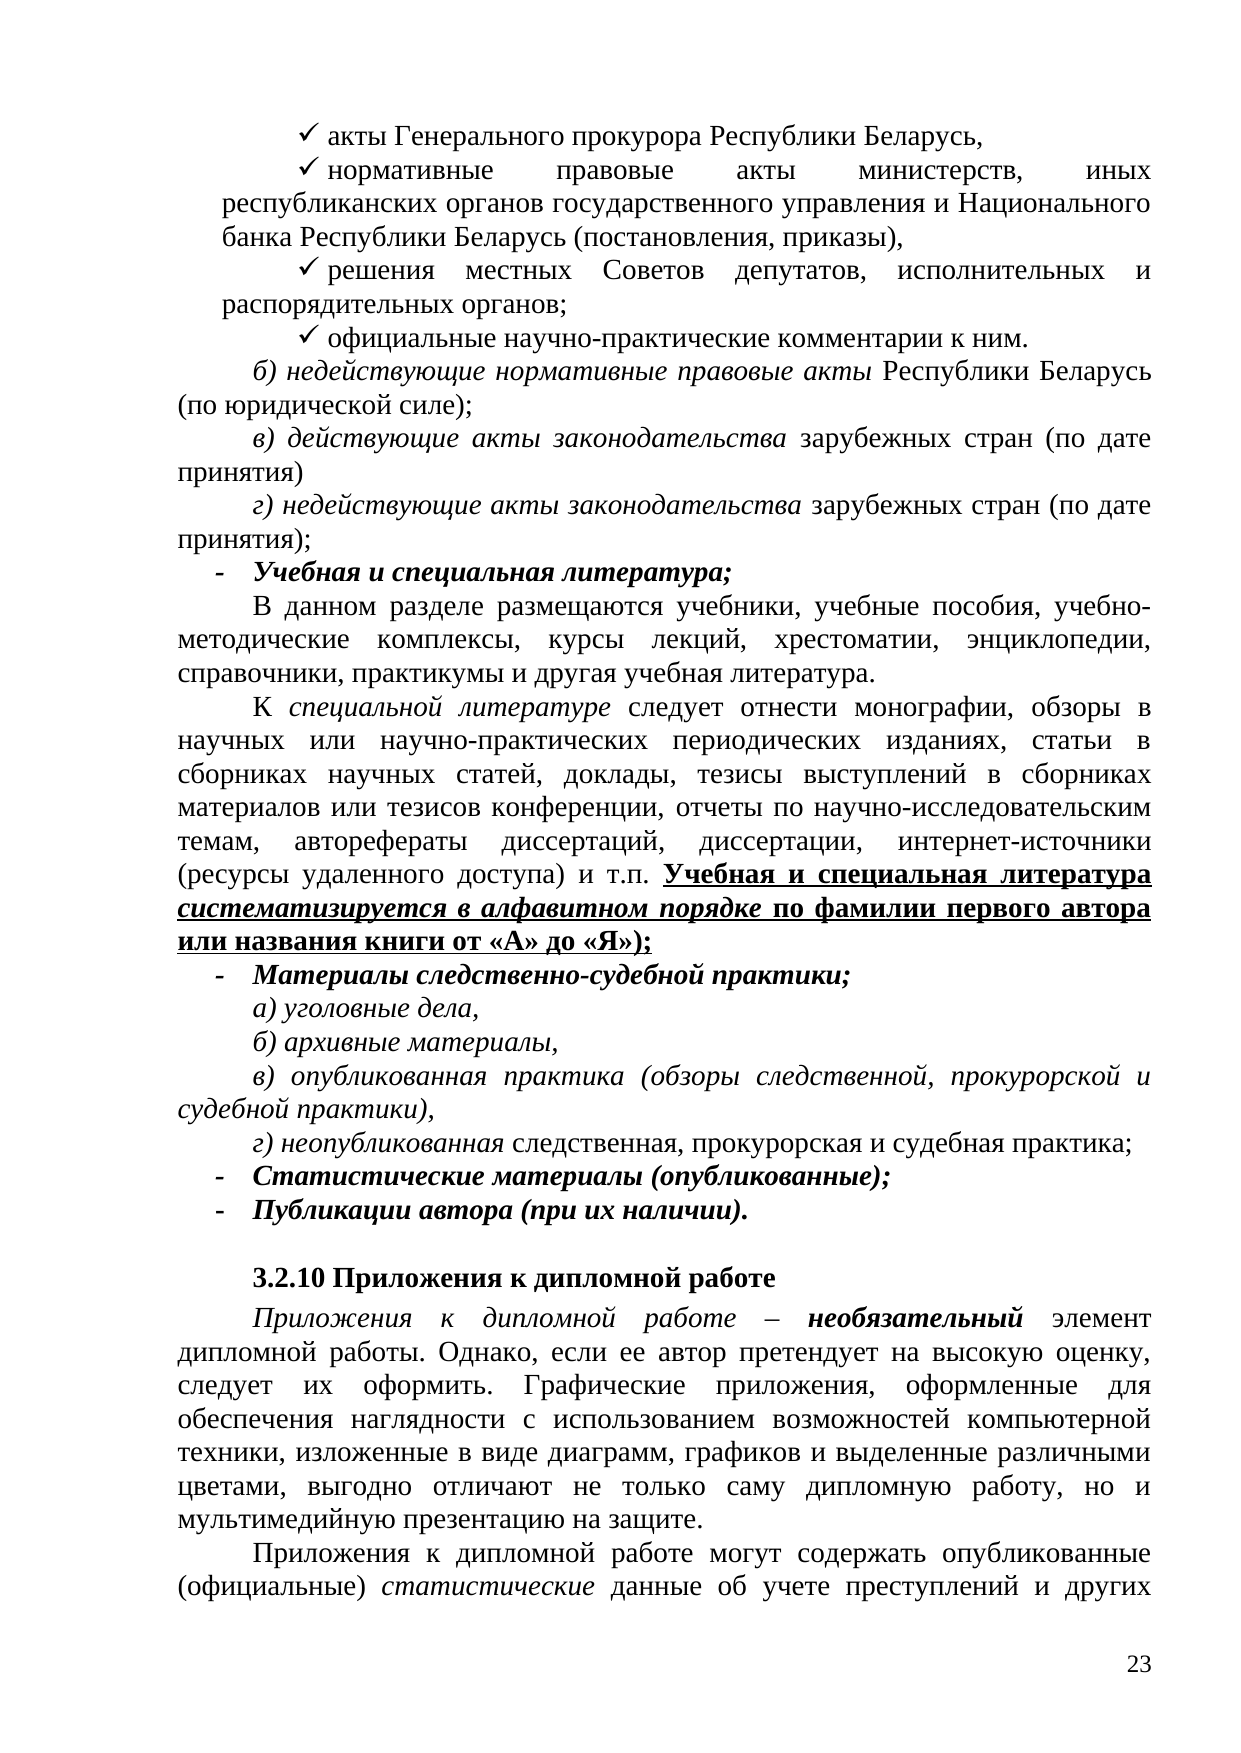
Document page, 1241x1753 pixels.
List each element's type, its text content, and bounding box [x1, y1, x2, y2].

text г) недействующие акты законодательства зарубежных стран (по дате принятия); [177, 487, 1152, 554]
list Публикации автора (при их наличии). [215, 1192, 1152, 1225]
list официальные научно-практические комментарии к ним. [222, 320, 1152, 353]
text а) уголовные дела, [177, 991, 1152, 1024]
text Приложения к дипломной работе – необязательный элемент дипломной работы. Однако, если ее автор претендует на высокую оценку, следует их оформить. Графические приложения, оформленные для обеспечения наглядности с использованием возможностей компьютерной техники, изложенные в виде диаграмм, графиков и выделенные различными цветами, выгодно отличают не только саму дипломную работу, но и мультимедийную презентацию на защите. [177, 1300, 1152, 1535]
text В данном разделе размещаются учебники, учебные пособия, учебно-методические комплексы, курсы лекций, хрестоматии, энциклопедии, справочники, практикумы и другая учебная литература. [177, 588, 1152, 689]
text 3.2.10 Приложения к дипломной работе [177, 1260, 1152, 1294]
list решения местных Советов депутатов, исполнительных и распорядительных органов; [222, 252, 1152, 320]
text в) опубликованная практика (обзоры следственной, прокурорской и судебной практики), [177, 1058, 1152, 1125]
text б) архивные материалы, [177, 1024, 1152, 1058]
list акты Генерального прокурора Республики Беларусь, [222, 118, 1152, 152]
text г) неопубликованная следственная, прокурорская и судебная практика; [177, 1125, 1152, 1158]
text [177, 1535, 1152, 1602]
text в) действующие акты законодательства зарубежных стран (по дате принятия) [177, 420, 1152, 487]
text б) недействующие нормативные правовые акты Республики Беларусь (по юридической силе); [177, 353, 1152, 420]
list Материалы следственно-судебной практики; [215, 957, 1152, 991]
list Учебная и специальная литература; [215, 554, 1152, 588]
list нормативные правовые акты министерств, иных республиканских органов государственного управления и Национального банка Республики Беларусь (постановления, приказы), [222, 152, 1152, 252]
text К специальной литературе следует отнести монографии, обзоры в научных или научно-практических периодических изданиях, статьи в сборниках научных статей, доклады, тезисы выступлений в сборниках материалов или тезисов конференции, отчеты по научно-исследовательским темам, авторефераты диссертаций, диссертации, интернет-источники (ресурсы удаленного доступа) и т.п. Учебная и специальная литература систематизируется в алфавитном порядке по фамилии первого автора или названия книги от «А» до «Я»); [177, 689, 1152, 957]
list Статистические материалы (опубликованные); [215, 1158, 1152, 1192]
